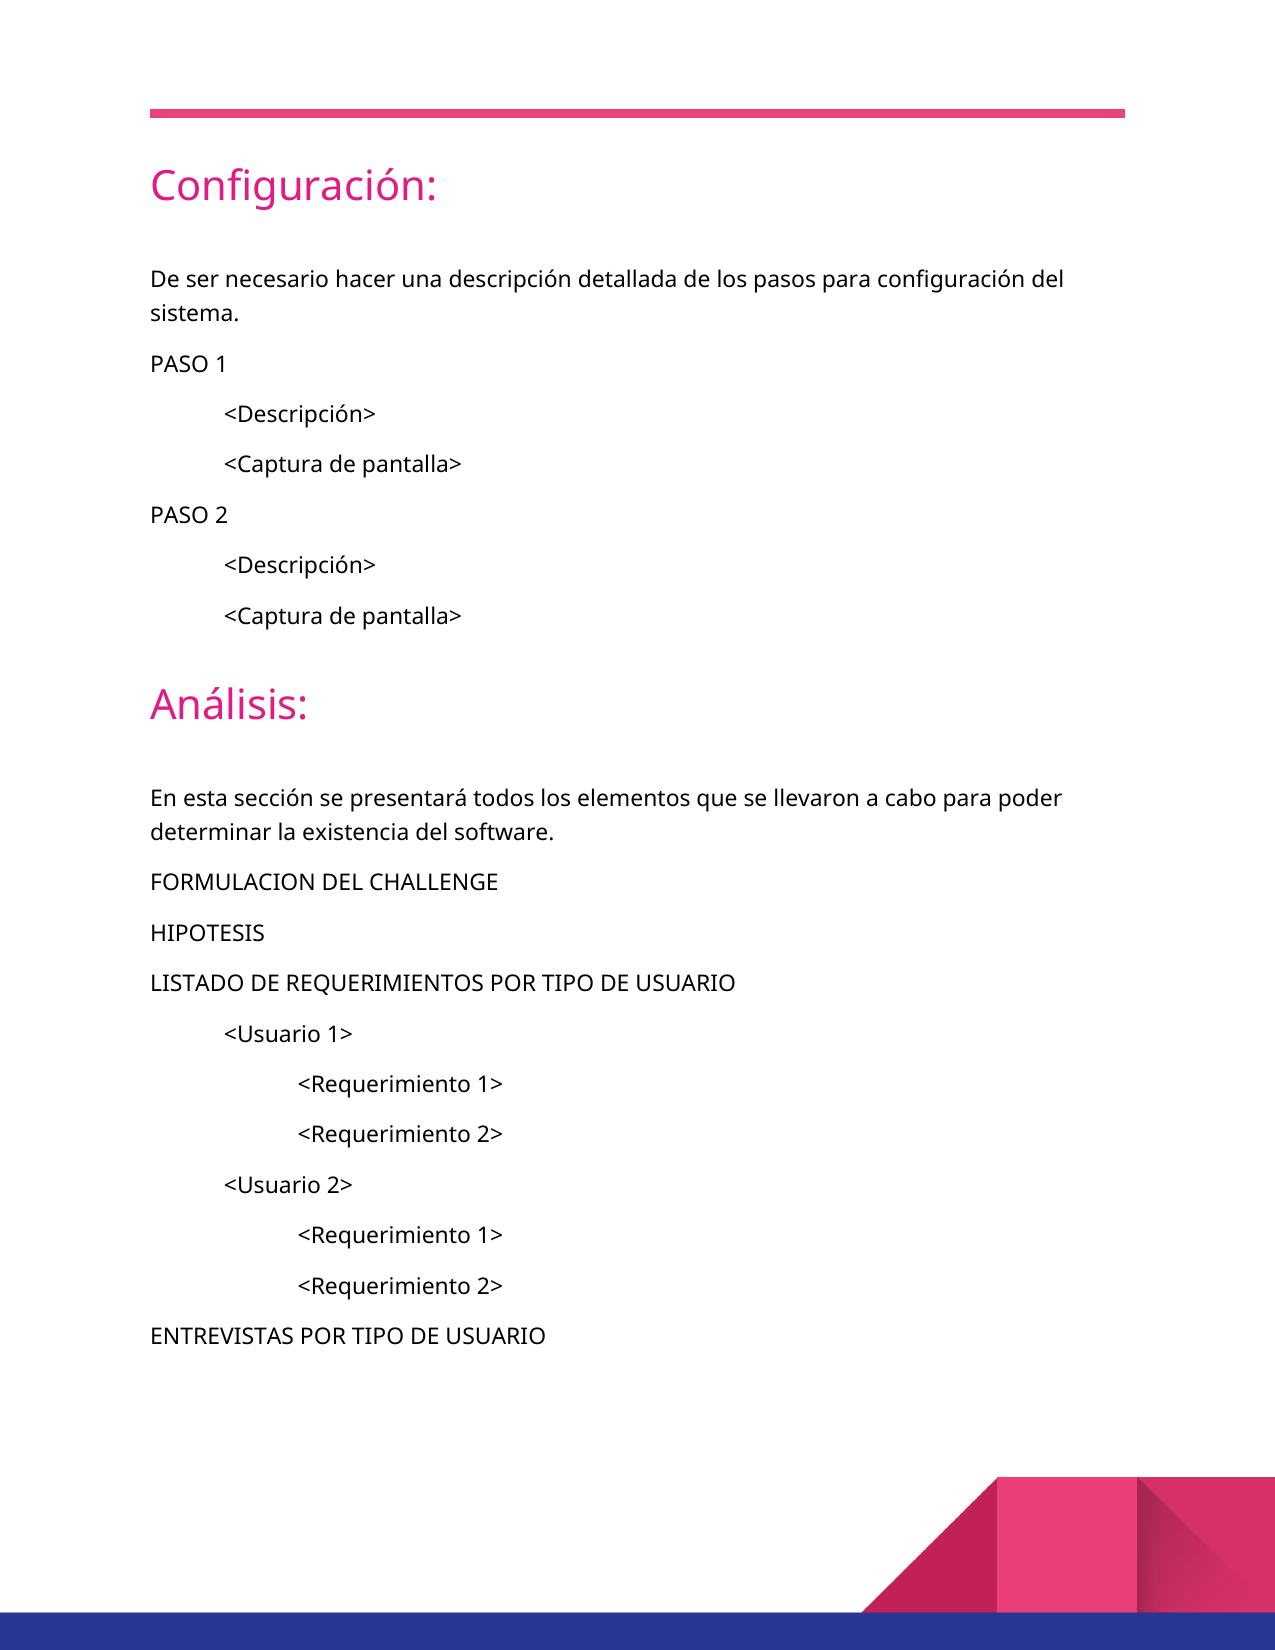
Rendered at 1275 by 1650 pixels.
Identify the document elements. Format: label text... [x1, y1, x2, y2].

text <Requerimiento 1> [150, 1068, 1125, 1099]
text <Descripción> [150, 549, 1125, 580]
text FORMULACION DEL CHALLENGE [150, 866, 1125, 898]
picture [150, 109, 1125, 118]
text ENTREVISTAS POR TIPO DE USUARIO [150, 1320, 1125, 1351]
text PASO 2 [150, 499, 1125, 530]
text <Requerimiento 2> [150, 1270, 1125, 1301]
text HIPOTESIS [150, 917, 1125, 948]
subtitle Configuración: [150, 156, 1125, 213]
text <Usuario 2> [150, 1169, 1125, 1200]
text <Requerimiento 1> [150, 1219, 1125, 1251]
text <Requerimiento 2> [150, 1118, 1125, 1150]
text En esta sección se presentará todos los elementos que se llevaron a cabo para poder determinar la existencia del software. [150, 782, 1125, 847]
text <Descripción> [150, 398, 1125, 429]
text <Usuario 1> [150, 1018, 1125, 1049]
text <Captura de pantalla> [150, 599, 1125, 631]
picture [0, 1475, 1275, 1650]
text LISTADO DE REQUERIMIENTOS POR TIPO DE USUARIO [150, 967, 1125, 998]
text PASO 1 [150, 347, 1125, 379]
text <Captura de pantalla> [150, 448, 1125, 479]
subtitle Análisis: [150, 675, 1125, 732]
text De ser necesario hacer una descripción detallada de los pasos para configuración del sistema. [150, 263, 1125, 328]
